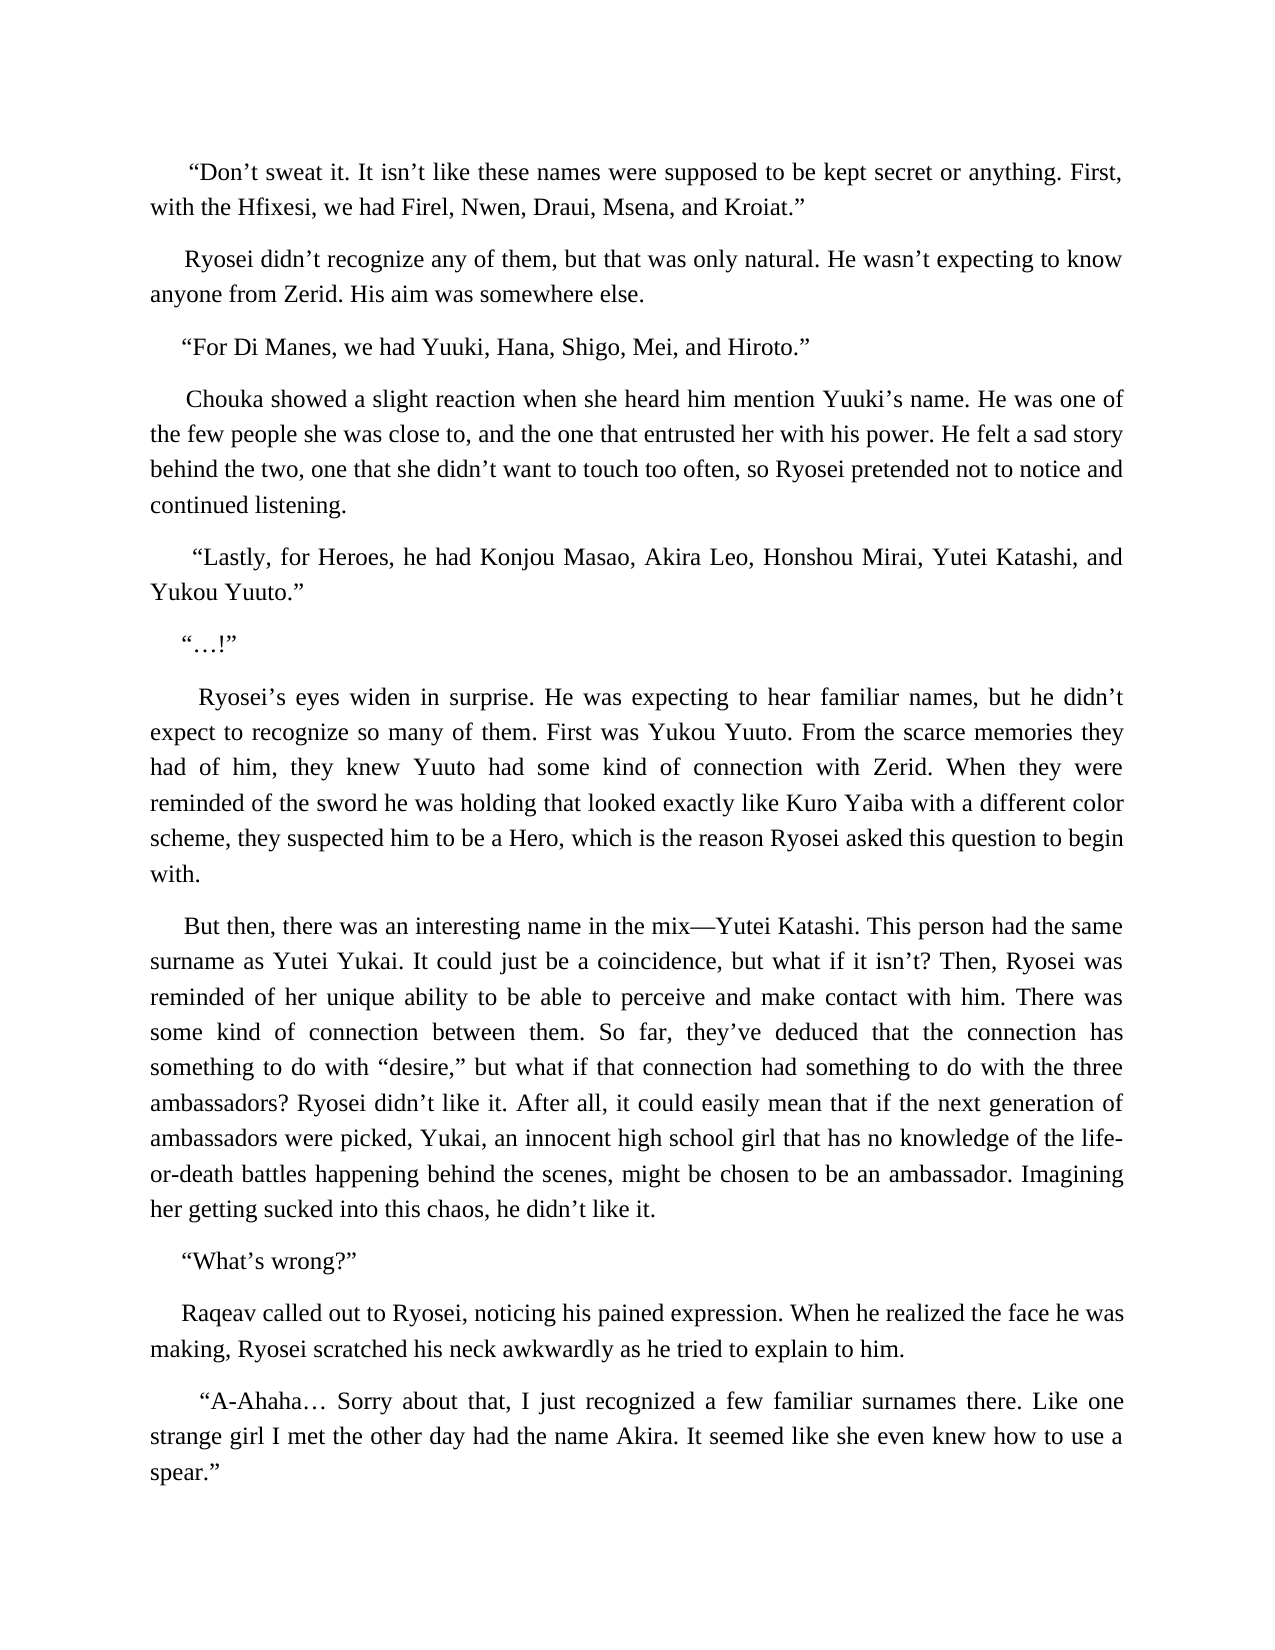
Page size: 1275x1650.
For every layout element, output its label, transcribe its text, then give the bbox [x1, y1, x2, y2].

text Raqeav called out to Ryosei, noticing his pained expression. When he realized the face he was making, Ryosei scratched his neck awkwardly as he tried to explain to him. [150, 1292, 1125, 1362]
text “For Di Manes, we had Yuuki, Hana, Shigo, Mei, and Hiroto.” [150, 325, 1125, 360]
text “Lastly, for Heroes, he had Konjou Masao, Akira Leo, Honshou Mirai, Yutei Katashi, and Yukou Yuuto.” [150, 535, 1125, 606]
text “A-Ahaha… Sorry about that, I just recognized a few familiar surnames there. Like one strange girl I met the other day had the name Akira. It seemed like she even knew how to use a spear.” [150, 1379, 1125, 1485]
text Ryosei didn’t recognize any of them, but that was only natural. He wasn’t expecting to know anyone from Zerid. His aim was somewhere else. [150, 237, 1125, 308]
text “Don’t sweat it. It isn’t like these names were supposed to be kept secret or anything. First, with the Hfixesi, we had Firel, Nwen, Draui, Msena, and Kroiat.” [150, 150, 1125, 221]
text “What’s wrong?” [150, 1239, 1125, 1275]
text Chouka showed a slight reaction when she heard him mention Yuuki’s name. He was one of the few people she was close to, and the one that entrusted her with his power. He felt a sad story behind the two, one that she didn’t want to touch too often, so Ryosei pretended not to notice and continued listening. [150, 377, 1125, 519]
text But then, there was an interesting name in the mix—Yutei Katashi. This person had the same surname as Yutei Yukai. It could just be a coincidence, but what if it isn’t? Then, Ryosei was reminded of her unique ability to be able to perceive and make contact with him. There was some kind of connection between them. So far, they’ve deduced that the connection has something to do with “desire,” but what if that connection had something to do with the three ambassadors? Ryosei didn’t like it. After all, it could easily mean that if the next generation of ambassadors were picked, Yukai, an innocent high school girl that has no knowledge of the life-or-death battles happening behind the scenes, might be chosen to be an ambassador. Imagining her getting sucked into this chaos, he didn’t like it. [150, 904, 1125, 1223]
text Ryosei’s eyes widen in surprise. He was expecting to hear familiar names, but he didn’t expect to recognize so many of them. First was Yukou Yuuto. From the scarce memories they had of him, they knew Yuuto had some kind of connection with Zerid. When they were reminded of the sword he was holding that looked exactly like Kuro Yaiba with a different color scheme, they suspected him to be a Hero, which is the reason Ryosei asked this question to begin with. [150, 675, 1125, 887]
text “…!” [150, 623, 1125, 658]
